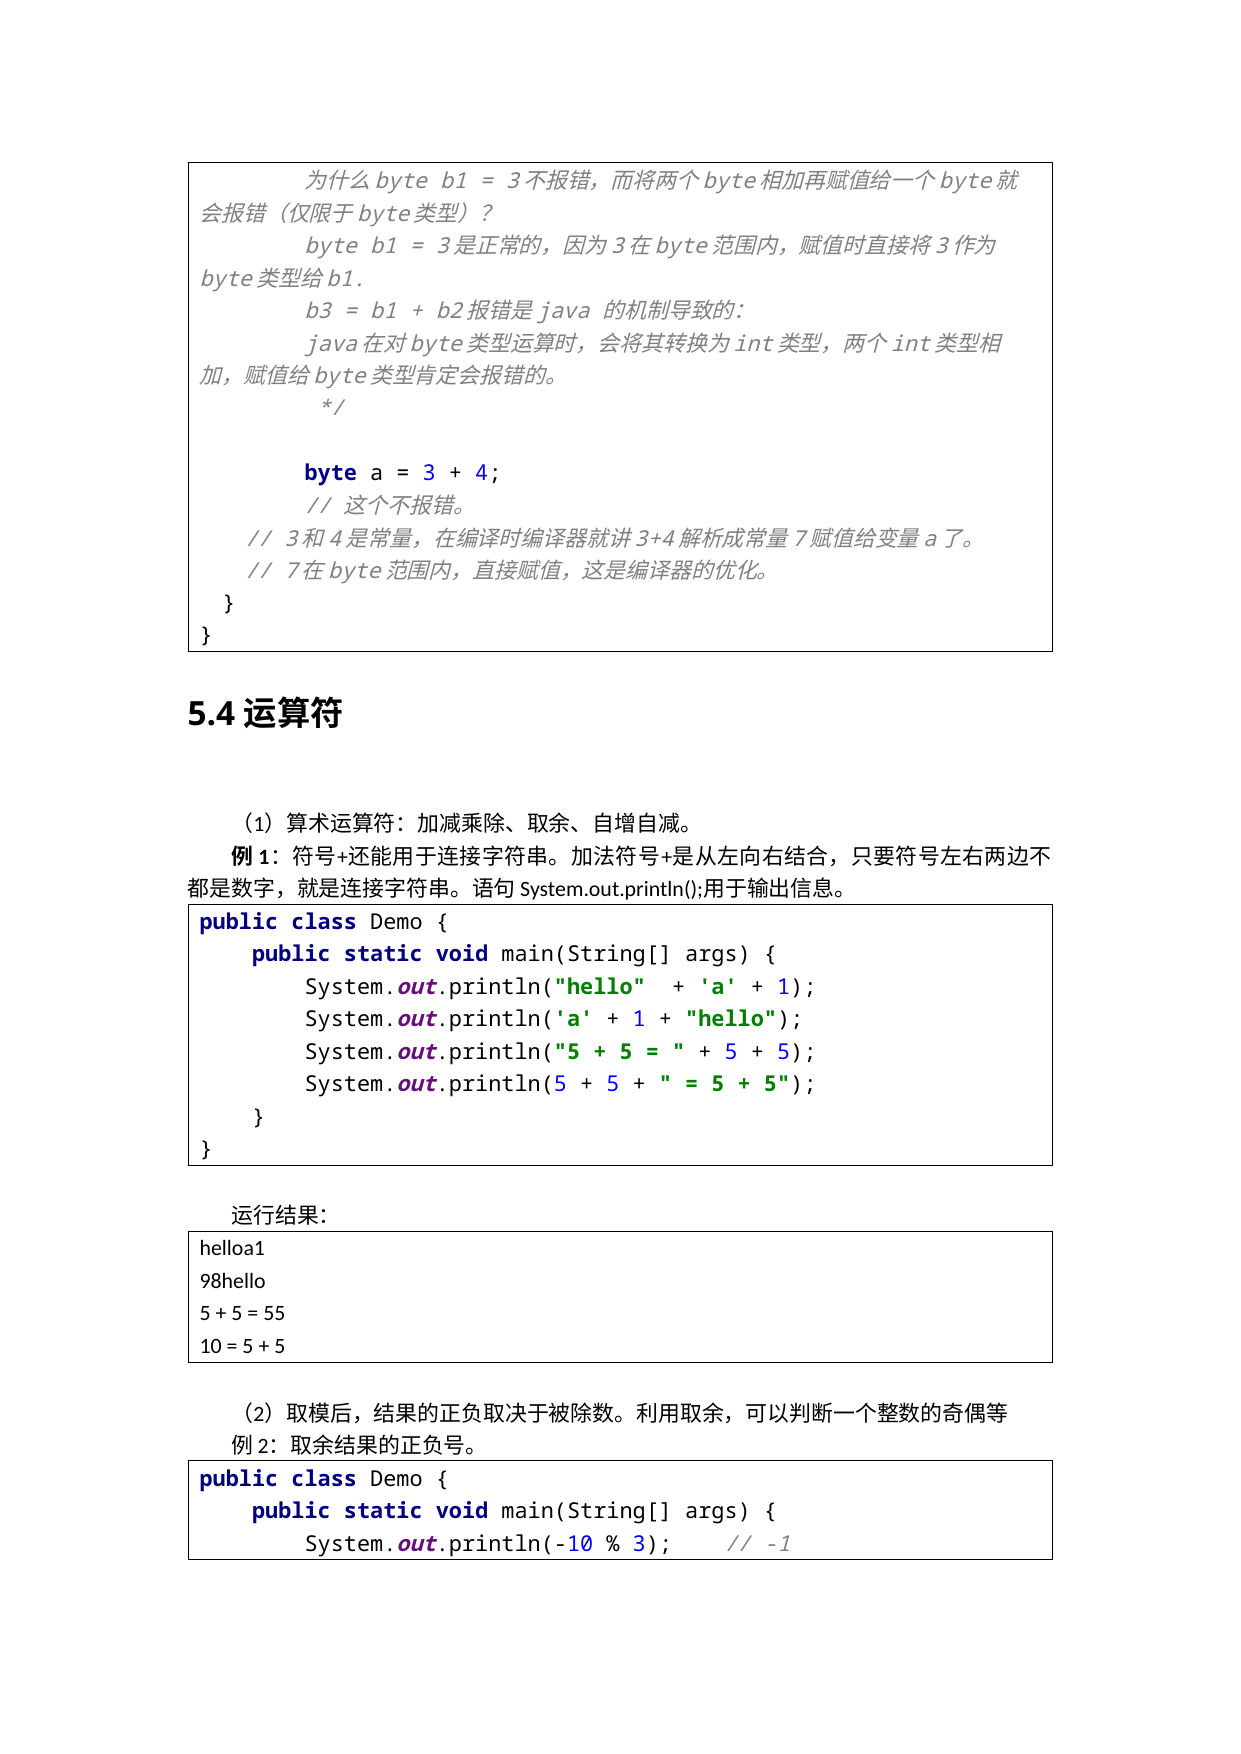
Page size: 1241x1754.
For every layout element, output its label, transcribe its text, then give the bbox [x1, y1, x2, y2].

text （1）算术运算符：加减乘除、取余、自增自减。 [187, 806, 1053, 838]
text 例1：符号+还能用于连接字符串。加法符号+是从左向右结合，只要符号左右两边不都是数字，就是连接字符串。语句System.out.println();用于输出信息。 [187, 838, 1053, 903]
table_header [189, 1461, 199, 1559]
text （2）取模后，结果的正负取决于被除数。利用取余，可以判断一个整数的奇偶等 [187, 1395, 1053, 1428]
table_header helloa1 98hello 5 + 5 = 55 10 = 5 + 5 [189, 1232, 1052, 1362]
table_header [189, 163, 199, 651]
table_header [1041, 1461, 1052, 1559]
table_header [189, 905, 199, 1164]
text 例2：取余结果的正负号。 [187, 1428, 1053, 1460]
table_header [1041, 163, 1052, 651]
text 运行结果： [187, 1198, 1053, 1231]
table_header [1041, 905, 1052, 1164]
subtitle 5.4 运算符 [187, 679, 1053, 744]
